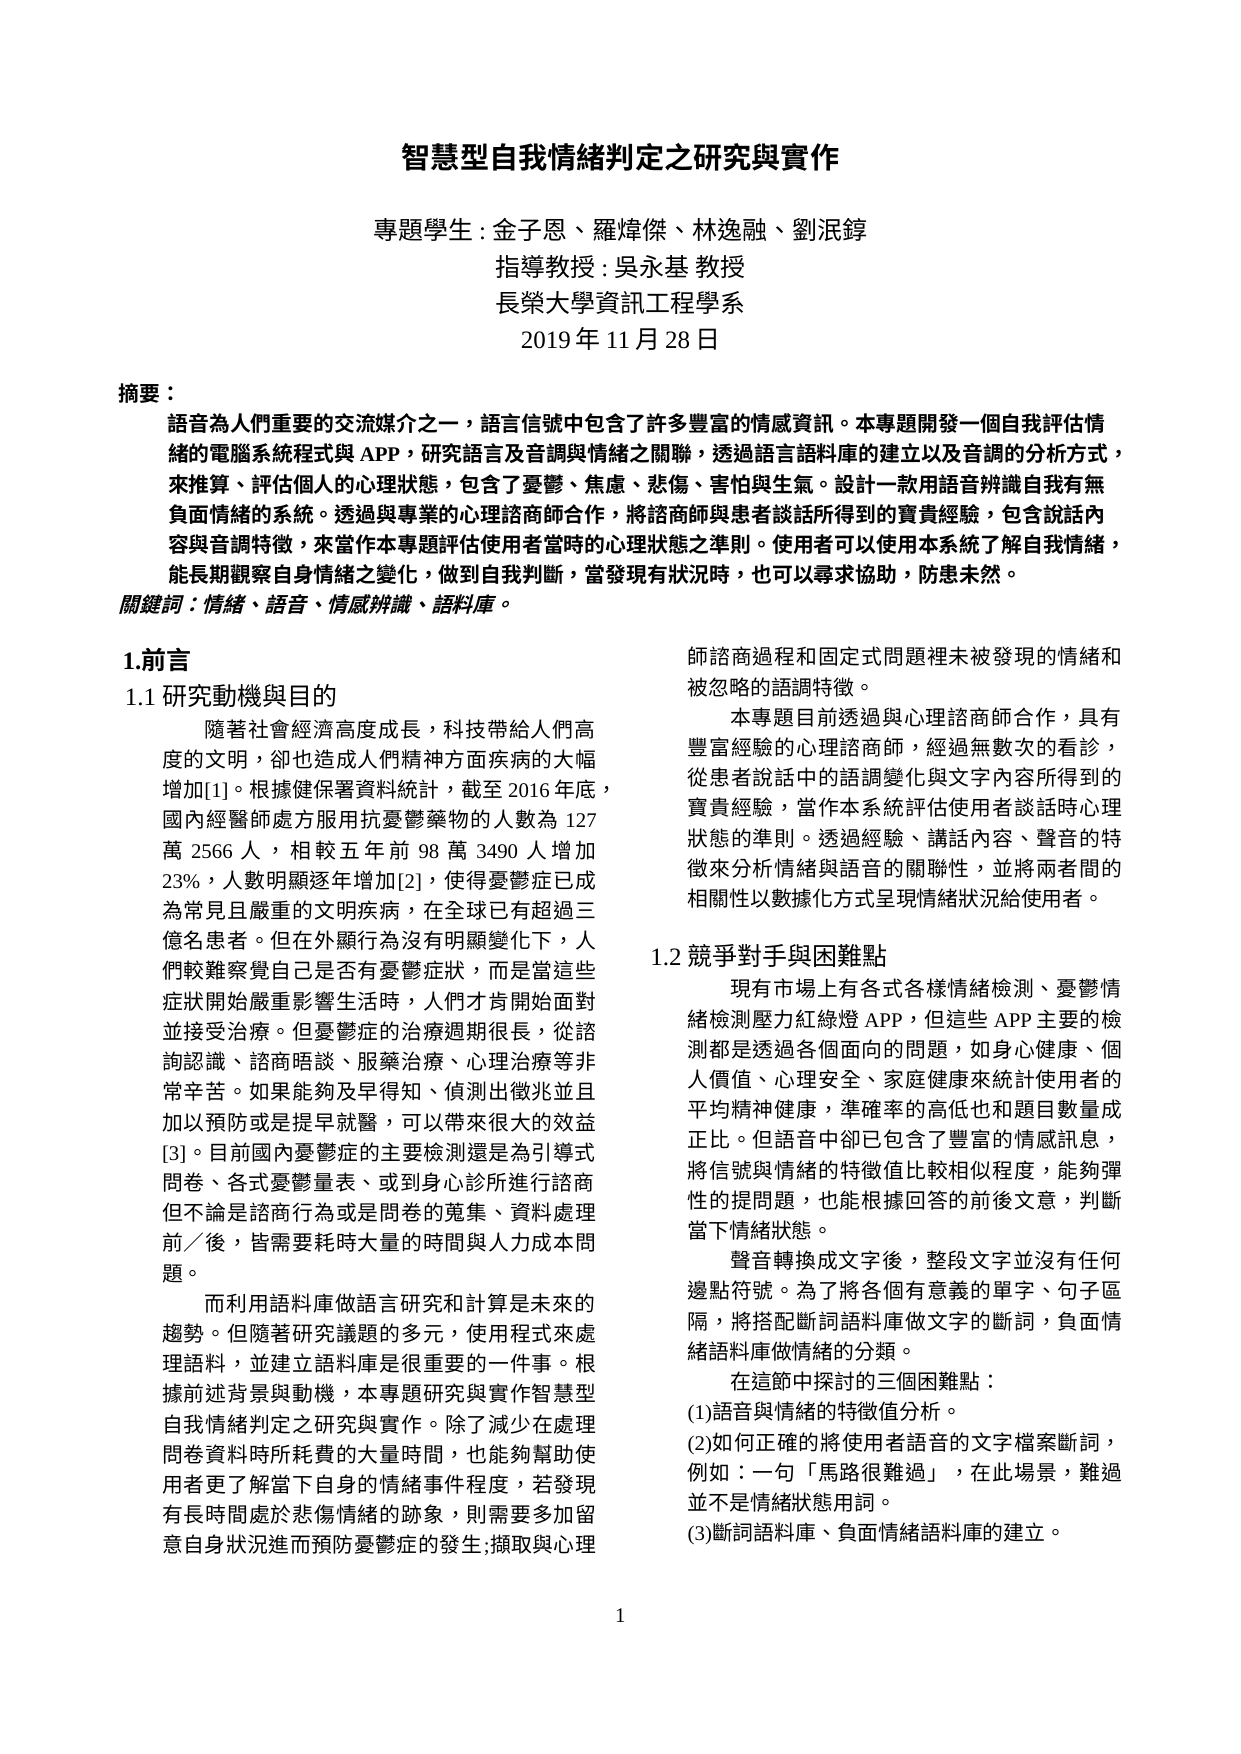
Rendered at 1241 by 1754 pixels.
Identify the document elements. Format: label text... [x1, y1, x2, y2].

text (3)斷詞語料庫、負面情緒語料庫的建立。 [687, 1516, 1122, 1547]
text 1.前言 [122, 641, 596, 677]
text 在這節中探討的三個困難點： [687, 1365, 1122, 1396]
list 研究動機與目的 [124, 677, 596, 713]
text 而利用語料庫做語言研究和計算是未來的趨勢。但隨著研究議題的多元，使用程式來處理語料，並建立語料庫是很重要的一件事。根據前述背景與動機，本專題研究與實作智慧型自我情緒判定之研究與實作。除了減少在處理問卷資料時所耗費的大量時間，也能夠幫助使用者更了解當下自身的情緒事件程度，若發現有長時間處於悲傷情緒的跡象，則需要多加留意自身狀況進而預防憂鬱症的發生;擷取與心理師諮商過程和固定式問題裡未被發現的情緒和被忽略的語調特徵。 [687, 641, 1122, 701]
text 2019年11月28日 [118, 319, 1122, 356]
list 競爭對手與困難點 [650, 936, 1122, 973]
text 專題學生 : 金子恩、羅煒傑、林逸融、劉泯錞 [118, 211, 1122, 247]
text 指導教授 : 吳永基 教授 [118, 247, 1122, 283]
text 聲音轉換成文字後，整段文字並沒有任何邊點符號。為了將各個有意義的單字、句子區隔，將搭配斷詞語料庫做文字的斷詞，負面情緒語料庫做情緒的分類。 [687, 1244, 1122, 1365]
text 關鍵詞：情緒、語音、情感辨識、語料庫。 [118, 589, 1122, 619]
text 智慧型自我情緒判定之研究與實作 [118, 135, 1122, 177]
text 摘要： [118, 377, 1122, 407]
text 語音為人們重要的交流媒介之一，語言信號中包含了許多豐富的情感資訊。本專題開發一個自我評估情緒的電腦系統程式與APP，研究語言及音調與情緒之關聯，透過語言語料庫的建立以及音調的分析方式，來推算、評估個人的心理狀態，包含了憂鬱、焦慮、悲傷、害怕與生氣。設計一款用語音辨識自我有無負面情緒的系統。透過與專業的心理諮商師合作，將諮商師與患者談話所得到的寶貴經驗，包含說話內容與音調特徵，來當作本專題評估使用者當時的心理狀態之準則。使用者可以使用本系統了解自我情緒，能長期觀察自身情緒之變化，做到自我判斷，當發現有狀況時，也可以尋求協助，防患未然。 [167, 407, 1122, 589]
text 本專題目前透過與心理諮商師合作，具有豐富經驗的心理諮商師，經過無數次的看診，從患者說話中的語調變化與文字內容所得到的寶貴經驗，當作本系統評估使用者談話時心理狀態的準則。透過經驗、講話內容、聲音的特徵來分析情緒與語音的關聯性，並將兩者間的相關性以數據化方式呈現情緒狀況給使用者。 [687, 701, 1122, 912]
text 長榮大學資訊工程學系 [118, 283, 1122, 319]
text 現有市場上有各式各樣情緒檢測、憂鬱情緒檢測壓力紅綠燈APP，但這些APP主要的檢測都是透過各個面向的問題，如身心健康、個人價值、心理安全、家庭健康來統計使用者的平均精神健康，準確率的高低也和題目數量成正比。但語音中卻已包含了豐富的情感訊息，將信號與情緒的特徵值比較相似程度，能夠彈性的提問題，也能根據回答的前後文意，判斷當下情緒狀態。 [687, 973, 1122, 1244]
text (2)如何正確的將使用者語音的文字檔案斷詞，例如：一句「馬路很難過」，在此場景，難過並不是情緒狀態用詞。 [687, 1426, 1122, 1516]
text (1)語音與情緒的特徵值分析。 [687, 1396, 1122, 1426]
text 而利用語料庫做語言研究和計算是未來的趨勢。但隨著研究議題的多元，使用程式來處理語料，並建立語料庫是很重要的一件事。根據前述背景與動機，本專題研究與實作智慧型自我情緒判定之研究與實作。除了減少在處理問卷資料時所耗費的大量時間，也能夠幫助使用者更了解當下自身的情緒事件程度，若發現有長時間處於悲傷情緒的跡象，則需要多加留意自身狀況進而預防憂鬱症的發生;擷取與心理師諮商過程和固定式問題裡未被發現的情緒和被忽略的語調特徵。 [162, 1287, 596, 1559]
text 隨著社會經濟高度成長，科技帶給人們高度的文明，卻也造成人們精神方面疾病的大幅增加[1]。根據健保署資料統計，截至2016年底，國內經醫師處方服用抗憂鬱藥物的人數為127萬2566人，相較五年前98萬3490人增加23%，人數明顯逐年增加[2]，使得憂鬱症已成為常見且嚴重的文明疾病，在全球已有超過三億名患者。但在外顯行為沒有明顯變化下，人們較難察覺自己是否有憂鬱症狀，而是當這些症狀開始嚴重影響生活時，人們才肯開始面對並接受治療。但憂鬱症的治療週期很長，從諮詢認識、諮商晤談、服藥治療、心理治療等非常辛苦。如果能夠及早得知、偵測出徵兆並且加以預防或是提早就醫，可以帶來很大的效益[3]。目前國內憂鬱症的主要檢測還是為引導式問卷、各式憂鬱量表、或到身心診所進行諮商，但不論是諮商行為或是問卷的蒐集、資料處理前／後，皆需要耗時大量的時間與人力成本問題。 [162, 713, 596, 1287]
